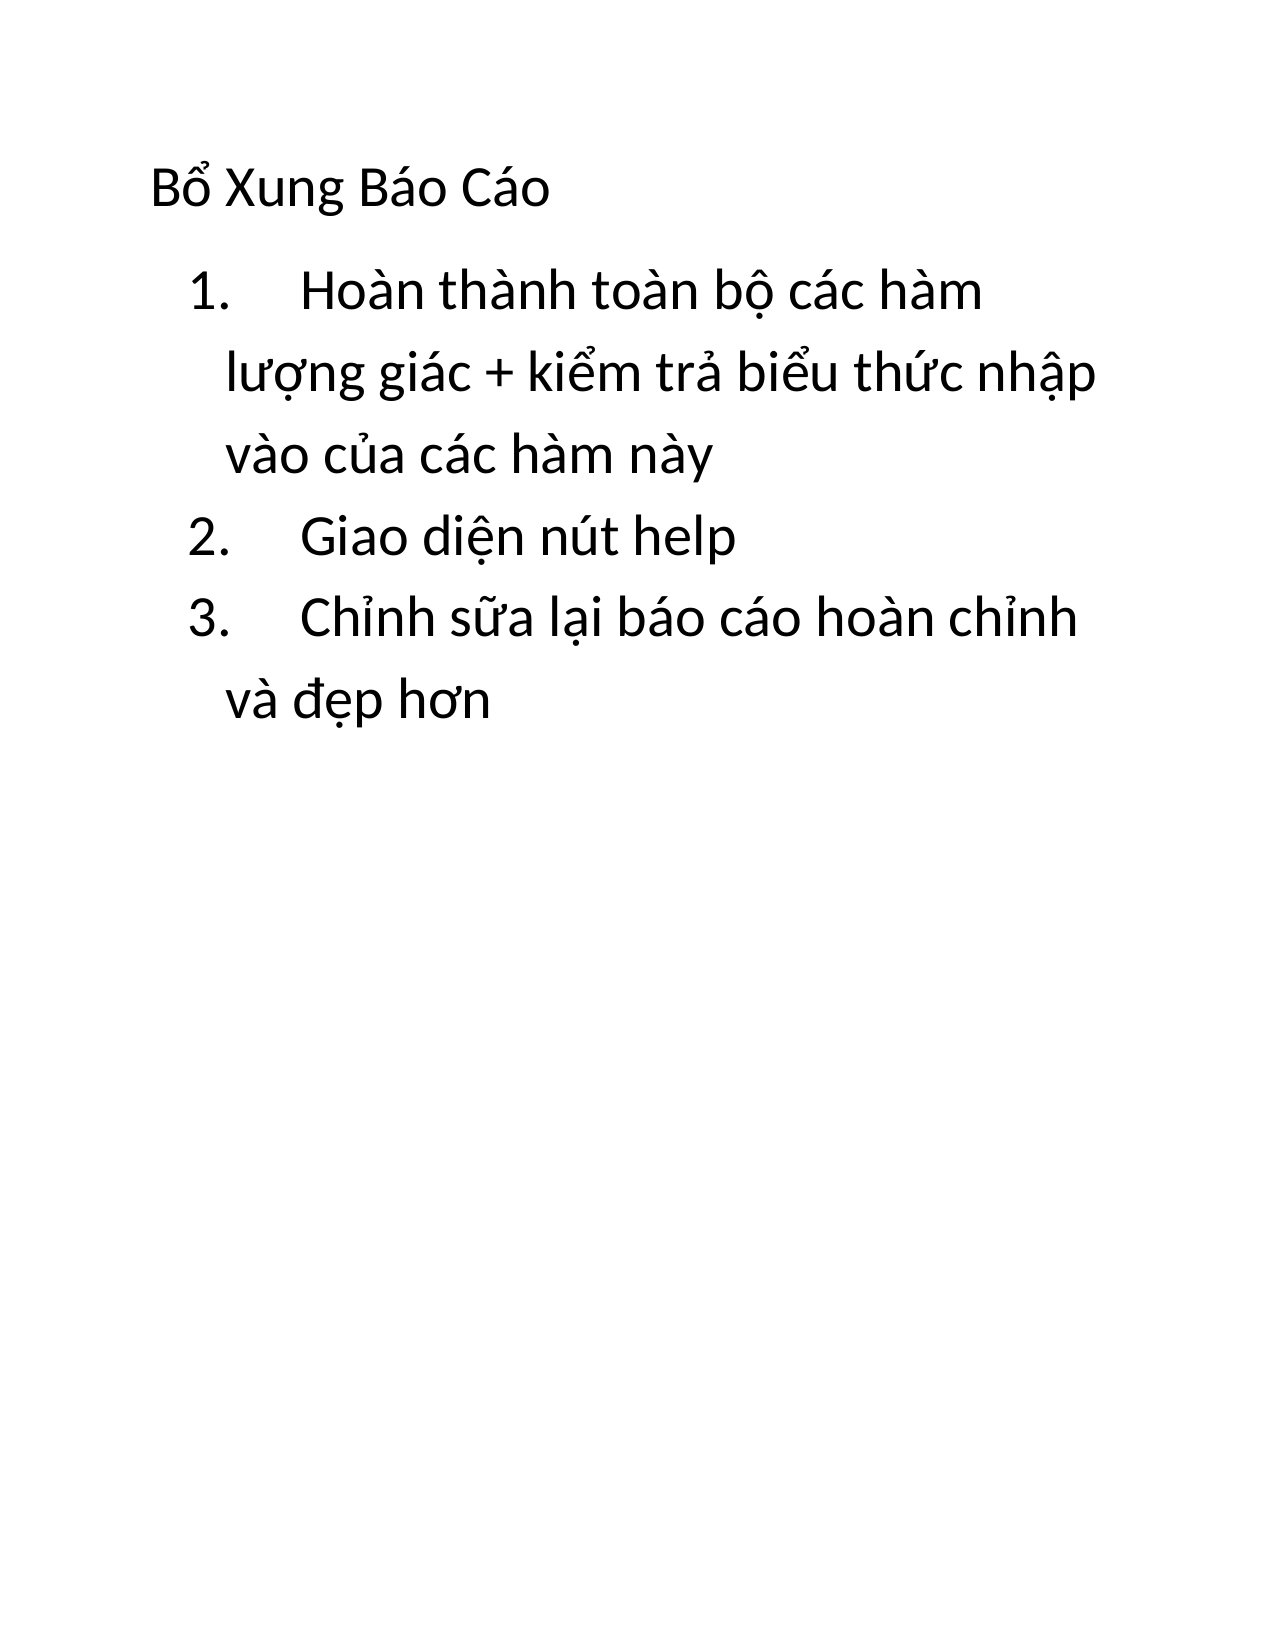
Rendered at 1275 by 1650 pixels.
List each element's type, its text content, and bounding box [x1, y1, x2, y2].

list Giao diện nút help [187, 498, 1125, 569]
text Bổ Xung Báo Cáo [150, 150, 1125, 221]
list Chỉnh sữa lại báo cáo hoàn chỉnh và đẹp hơn [187, 580, 1125, 733]
list Hoàn thành toàn bộ các hàm lượng giác + kiểm trả biểu thức nhập vào của các hàm này [187, 253, 1125, 488]
